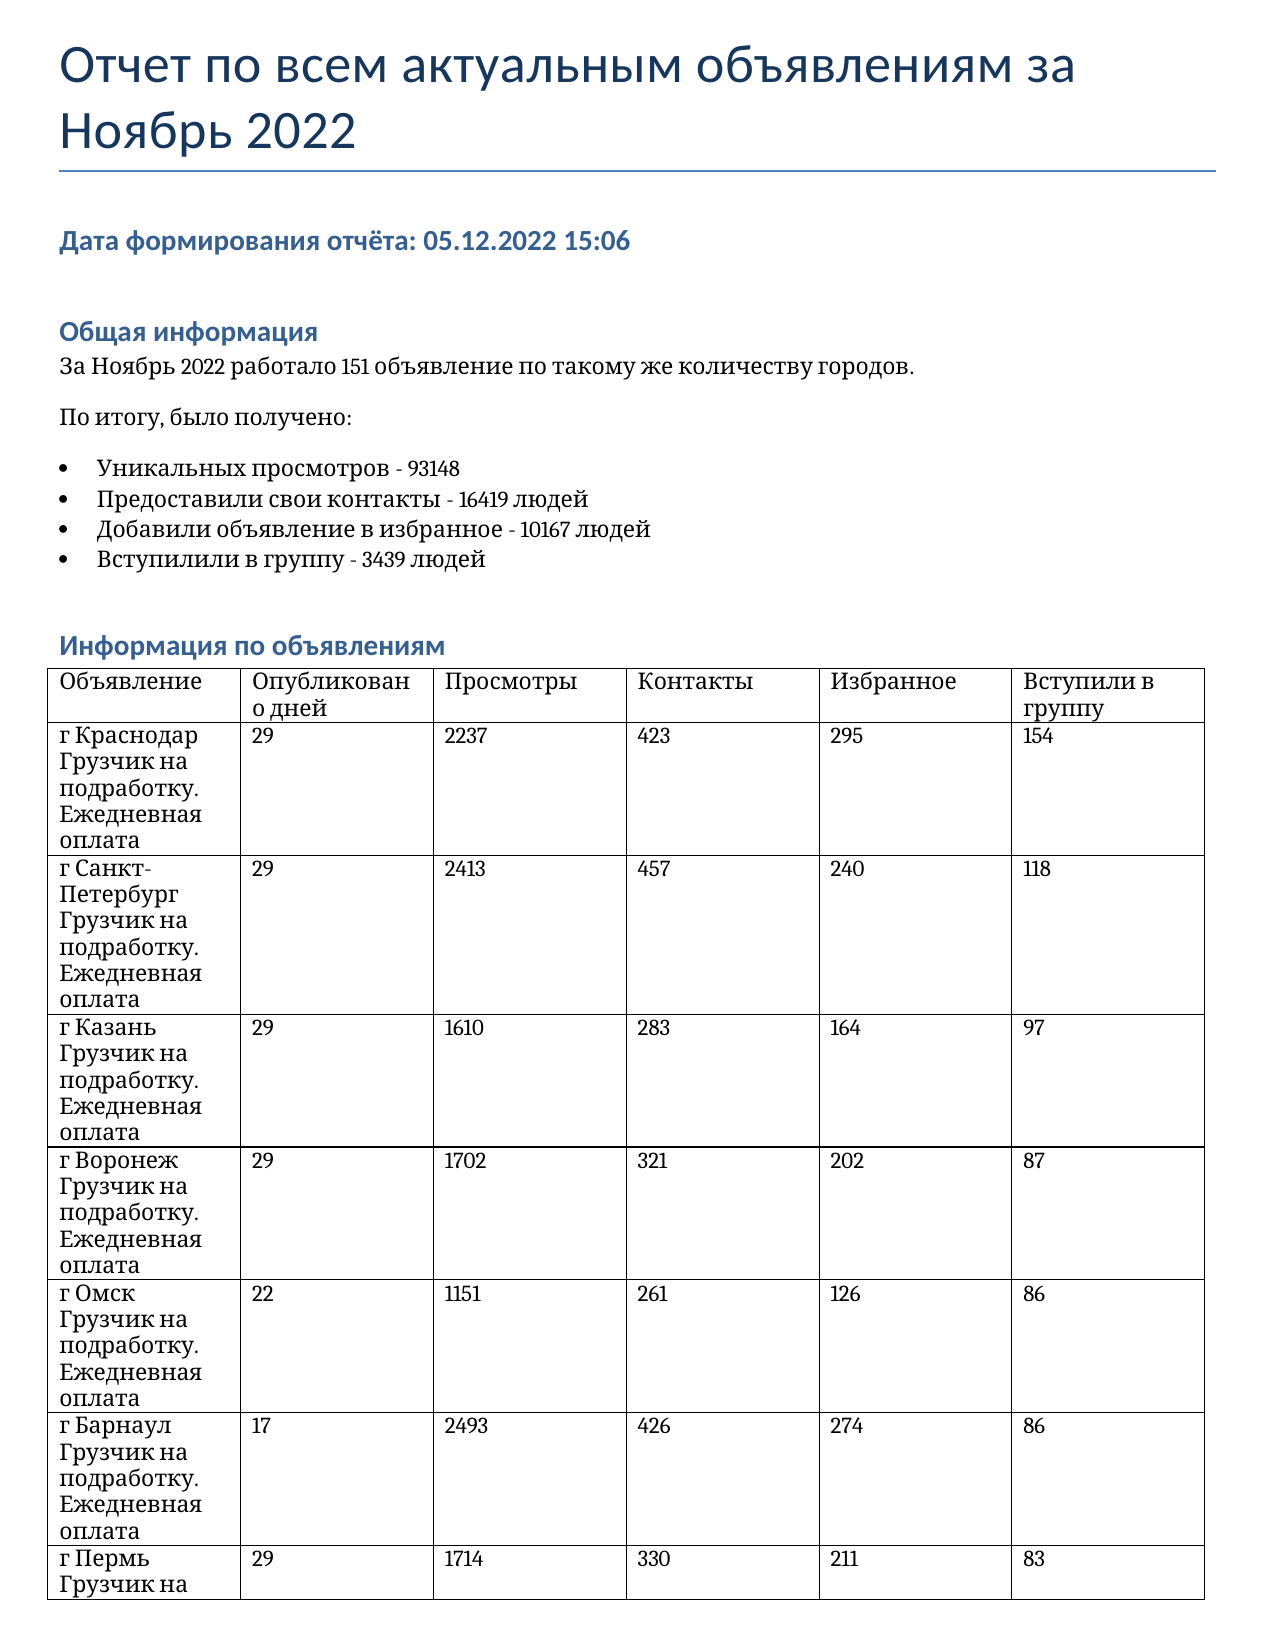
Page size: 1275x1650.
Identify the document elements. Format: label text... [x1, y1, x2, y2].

title Отчет по всем актуальным объявлениям за Ноябрь 2022 [59, 29, 1216, 170]
table_cell 86 [1012, 1413, 1204, 1545]
subtitle Дата формирования отчёта: 05.12.2022 15:06 [59, 222, 1216, 258]
table_cell г Санкт-Петербург Грузчик на подработку. Ежедневная оплата [48, 856, 240, 1014]
table_cell 321 [627, 1148, 819, 1279]
table_cell 2493 [434, 1413, 626, 1545]
table_header Избранное [820, 669, 1011, 722]
table_cell 1610 [434, 1015, 626, 1146]
table_cell 457 [627, 856, 819, 1014]
table_cell 118 [1012, 856, 1204, 1014]
table_cell 29 [241, 856, 433, 1014]
table_cell 22 [241, 1280, 433, 1412]
table_cell 126 [820, 1280, 1011, 1412]
table_header Просмотры [434, 669, 626, 722]
list Добавили объявление в избранное - 10167 людей [59, 517, 1216, 543]
table_cell 240 [820, 856, 1011, 1014]
table_cell 211 [820, 1546, 1011, 1599]
list Предоставили свои контакты - 16419 людей [59, 486, 1216, 513]
text По итогу, было получено: [59, 405, 1216, 431]
table_cell г Барнаул Грузчик на подработку. Ежедневная оплата [48, 1413, 240, 1545]
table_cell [48, 1546, 240, 1599]
table_cell г Омск Грузчик на подработку. Ежедневная оплата [48, 1280, 240, 1412]
table_cell 29 [241, 1015, 433, 1146]
table_cell 29 [241, 1148, 433, 1279]
table_cell 283 [627, 1015, 819, 1146]
table_cell 1714 [434, 1546, 626, 1599]
table_cell г Казань Грузчик на подработку. Ежедневная оплата [48, 1015, 240, 1146]
table_cell 423 [627, 723, 819, 854]
subtitle Общая информация [59, 313, 1216, 349]
table_cell г Воронеж Грузчик на подработку. Ежедневная оплата [48, 1148, 240, 1279]
table_cell 29 [241, 723, 433, 854]
table_cell 87 [1012, 1148, 1204, 1279]
subtitle Информация по объявлениям [59, 627, 1216, 663]
table_cell 202 [820, 1148, 1011, 1279]
table_cell 2237 [434, 723, 626, 854]
table_header Объявление [48, 669, 240, 722]
table_cell 86 [1012, 1280, 1204, 1412]
table_cell 330 [627, 1546, 819, 1599]
table_cell 261 [627, 1280, 819, 1412]
table_header Вступили в группу [1012, 669, 1204, 722]
table_cell 426 [627, 1413, 819, 1545]
table_cell 1702 [434, 1148, 626, 1279]
table_cell 83 [1012, 1546, 1204, 1599]
table_cell 1151 [434, 1280, 626, 1412]
table_cell 2413 [434, 856, 626, 1014]
list Вступилили в группу - 3439 людей [59, 547, 1216, 573]
table_header Опубликовано дней [241, 669, 433, 722]
table_cell г Краснодар Грузчик на подработку. Ежедневная оплата [48, 723, 240, 854]
text За Ноябрь 2022 работало 151 объявление по такому же количеству городов. [59, 354, 1216, 380]
table_cell 295 [820, 723, 1011, 854]
list Уникальных просмотров - 93148 [59, 456, 1216, 482]
table_cell 17 [241, 1413, 433, 1545]
table_cell 164 [820, 1015, 1011, 1146]
table_header Контакты [627, 669, 819, 722]
table_cell 29 [241, 1546, 433, 1599]
table_cell 154 [1012, 723, 1204, 854]
table_cell 274 [820, 1413, 1011, 1545]
table_cell 97 [1012, 1015, 1204, 1146]
